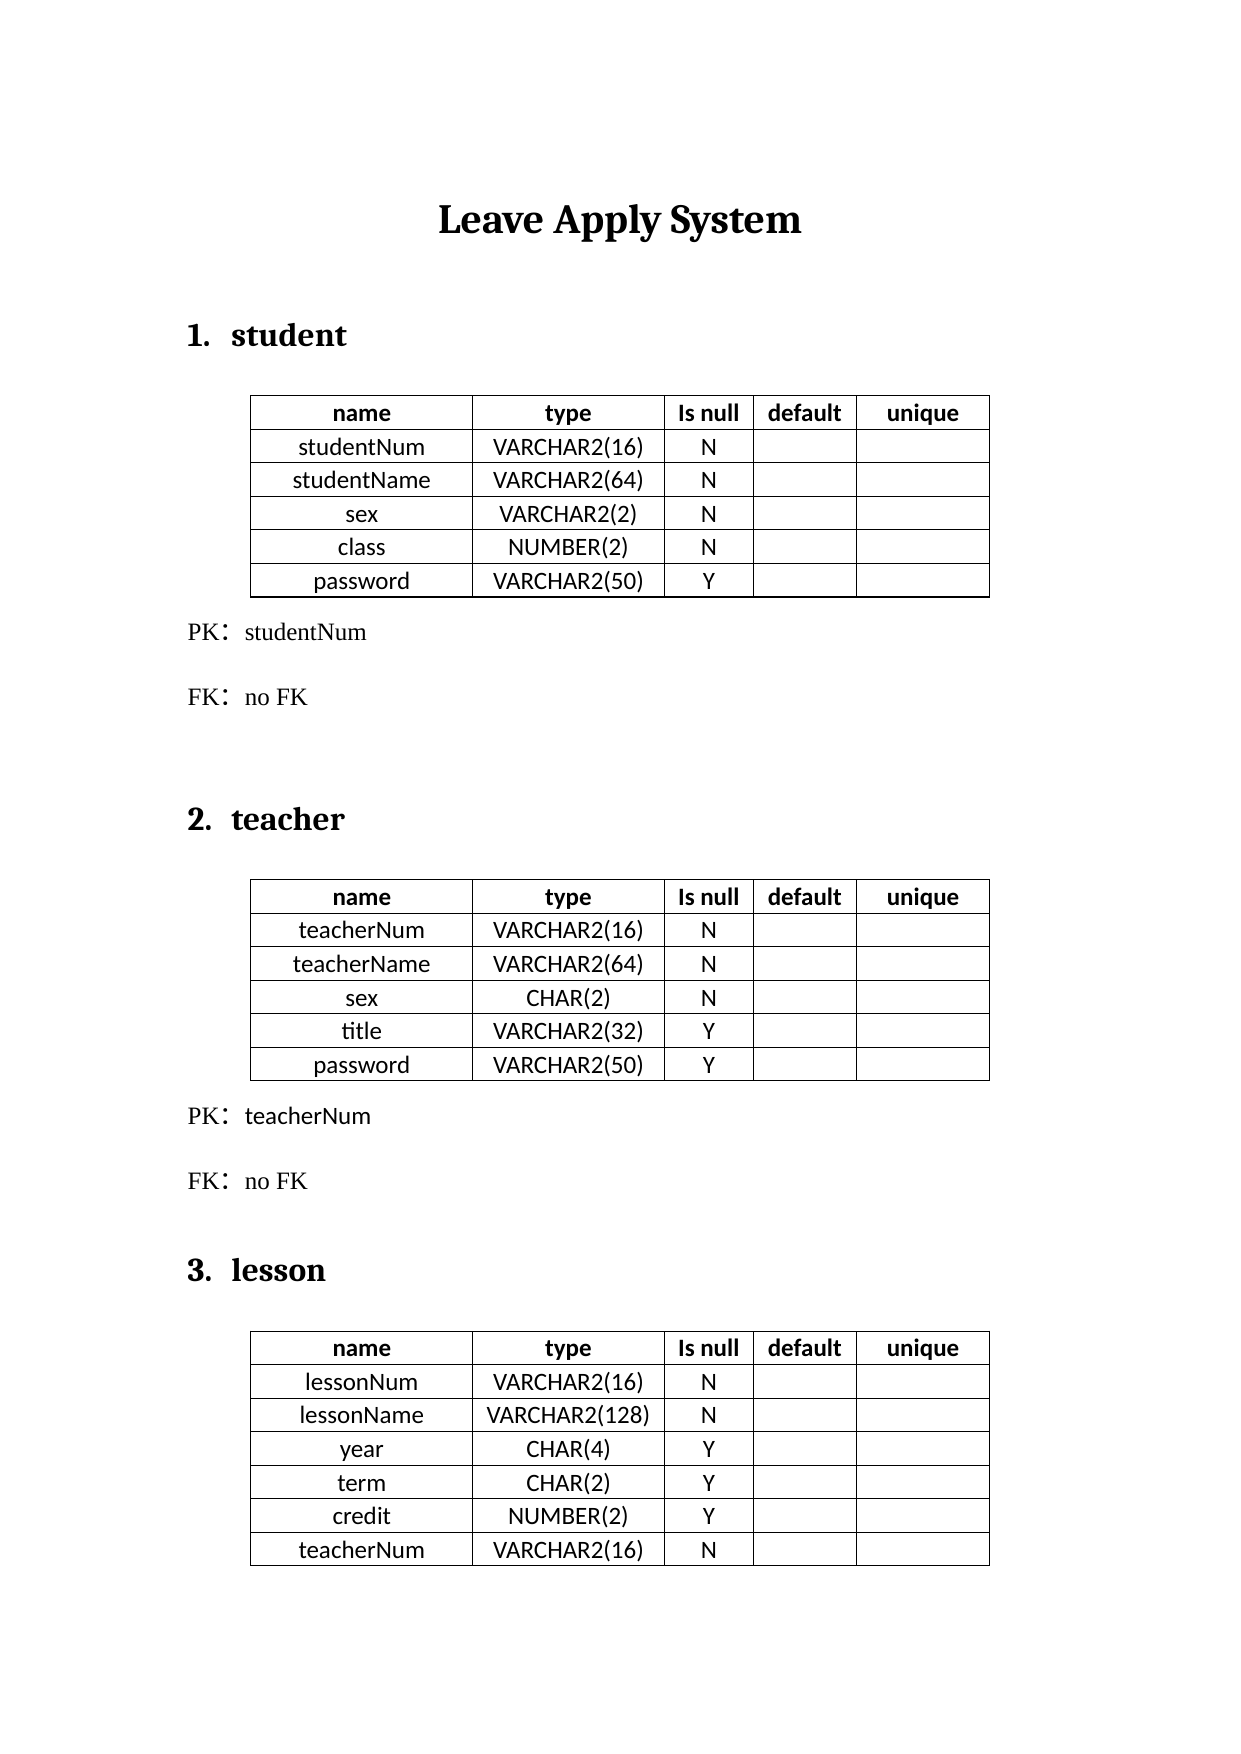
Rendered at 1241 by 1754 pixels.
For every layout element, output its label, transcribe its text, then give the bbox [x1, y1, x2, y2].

table_header type [473, 396, 664, 429]
table_cell [857, 430, 989, 462]
table_header unique [857, 880, 989, 913]
table_cell title [251, 1014, 472, 1047]
table_cell lessonNum [251, 1365, 472, 1398]
title Leave Apply System [187, 187, 1053, 252]
table_header unique [857, 396, 989, 429]
table_cell [754, 1048, 856, 1080]
table_header name [251, 1332, 472, 1364]
table_cell N [665, 430, 753, 462]
table_cell [857, 1432, 989, 1465]
table_cell password [251, 564, 472, 596]
table_cell term [251, 1466, 472, 1498]
table_cell Y [665, 1014, 753, 1047]
table_header name [251, 880, 472, 913]
table_cell [754, 1432, 856, 1465]
text PK：teacherNum [187, 1081, 1053, 1146]
table_cell [857, 463, 989, 496]
text PK：studentNum [187, 597, 1053, 662]
table_cell [857, 530, 989, 563]
table_cell CHAR(4) [473, 1432, 664, 1465]
table_cell VARCHAR2(16) [473, 430, 664, 462]
table_header Is null [665, 880, 753, 913]
table_header name [251, 396, 472, 429]
table_cell CHAR(2) [473, 1466, 664, 1498]
table_cell [857, 1499, 989, 1532]
table_cell VARCHAR2(50) [473, 1048, 664, 1080]
text FK：no FK [187, 662, 1053, 727]
table_cell VARCHAR2(64) [473, 947, 664, 980]
table_cell [857, 914, 989, 946]
table_cell VARCHAR2(16) [473, 1533, 664, 1565]
table_cell N [665, 981, 753, 1013]
table_cell year [251, 1432, 472, 1465]
table_cell studentNum [251, 430, 472, 462]
table_cell [754, 1499, 856, 1532]
table_cell teacherNum [251, 1533, 472, 1565]
table_cell CHAR(2) [473, 981, 664, 1013]
table_cell VARCHAR2(16) [473, 914, 664, 946]
table_cell N [665, 463, 753, 496]
table_cell [857, 1048, 989, 1080]
table_cell VARCHAR2(32) [473, 1014, 664, 1047]
table_cell [857, 564, 989, 596]
table_cell [857, 947, 989, 980]
list lesson [187, 1238, 1053, 1303]
table_cell [857, 497, 989, 529]
table_header default [754, 880, 856, 913]
table_cell [857, 1014, 989, 1047]
table_cell Y [665, 1048, 753, 1080]
table_cell [754, 497, 856, 529]
table_cell teacherNum [251, 914, 472, 946]
list student [187, 303, 1053, 368]
table_cell Y [665, 1432, 753, 1465]
table_cell VARCHAR2(128) [473, 1399, 664, 1431]
table_cell [754, 1533, 856, 1565]
table_cell [857, 1466, 989, 1498]
table_cell studentName [251, 463, 472, 496]
text FK：no FK [187, 1146, 1053, 1211]
table_header default [754, 1332, 856, 1364]
table_cell VARCHAR2(16) [473, 1365, 664, 1398]
table_cell sex [251, 981, 472, 1013]
table_cell [754, 564, 856, 596]
table_cell [754, 1014, 856, 1047]
table_cell Y [665, 1466, 753, 1498]
table_cell [754, 463, 856, 496]
table_cell Y [665, 564, 753, 596]
table_cell class [251, 530, 472, 563]
table_header Is null [665, 396, 753, 429]
table_header unique [857, 1332, 989, 1364]
table_cell [754, 981, 856, 1013]
table_cell [754, 530, 856, 563]
table_cell N [665, 947, 753, 980]
table_cell VARCHAR2(50) [473, 564, 664, 596]
table_cell [754, 1399, 856, 1431]
table_cell VARCHAR2(2) [473, 497, 664, 529]
table_cell credit [251, 1499, 472, 1532]
table_cell N [665, 497, 753, 529]
table_cell [754, 1466, 856, 1498]
table_cell teacherName [251, 947, 472, 980]
table_header type [473, 1332, 664, 1364]
table_cell [754, 1365, 856, 1398]
table_cell [857, 1365, 989, 1398]
table_cell sex [251, 497, 472, 529]
table_header default [754, 396, 856, 429]
table_cell NUMBER(2) [473, 530, 664, 563]
table_header type [473, 880, 664, 913]
table_cell N [665, 1533, 753, 1565]
table_cell N [665, 1399, 753, 1431]
table_cell N [665, 530, 753, 563]
table_cell [754, 947, 856, 980]
table_cell [754, 914, 856, 946]
table_cell VARCHAR2(64) [473, 463, 664, 496]
table_cell password [251, 1048, 472, 1080]
table_cell N [665, 914, 753, 946]
table_cell lessonName [251, 1399, 472, 1431]
table_cell [857, 981, 989, 1013]
table_cell [754, 430, 856, 462]
table_cell [857, 1533, 989, 1565]
table_cell [857, 1399, 989, 1431]
list teacher [187, 787, 1053, 852]
table_header Is null [665, 1332, 753, 1364]
table_cell NUMBER(2) [473, 1499, 664, 1532]
table_cell Y [665, 1499, 753, 1532]
table_cell N [665, 1365, 753, 1398]
